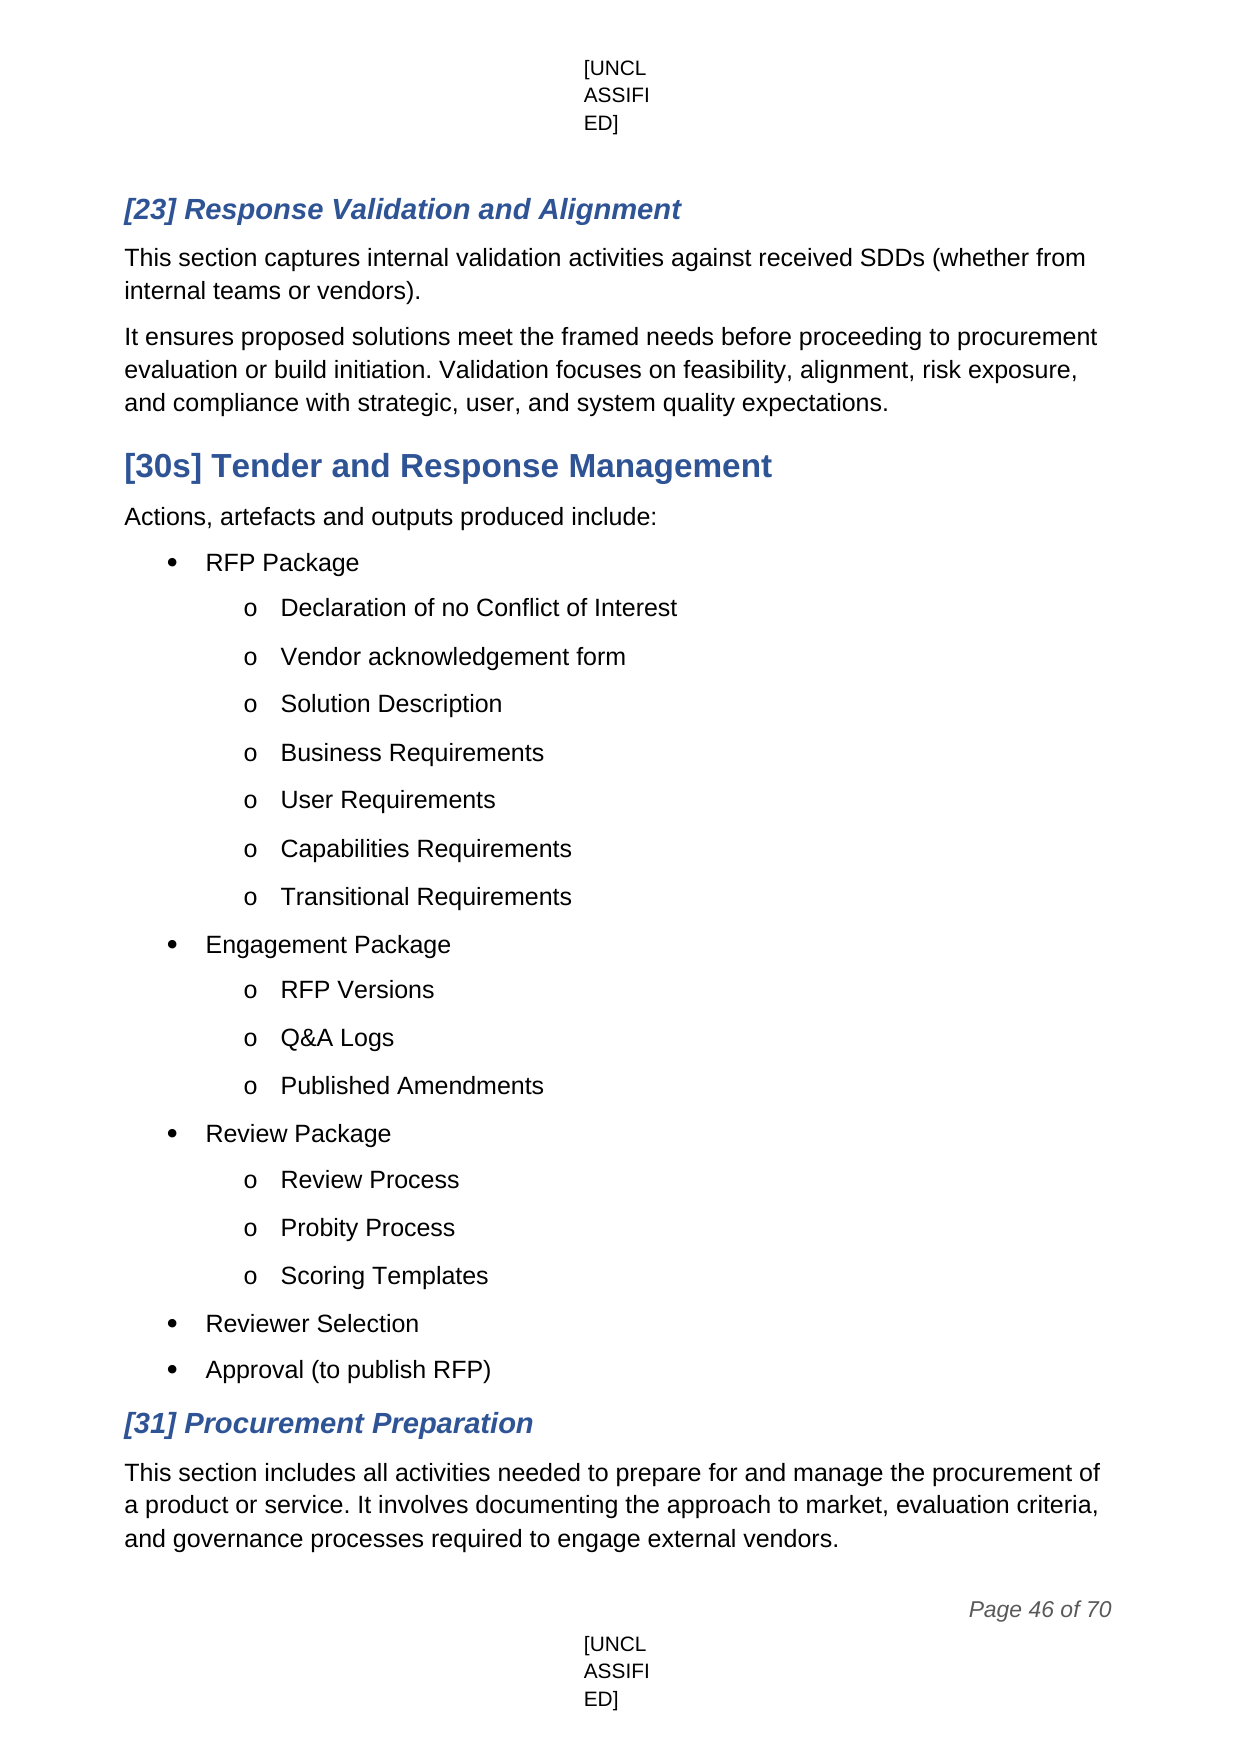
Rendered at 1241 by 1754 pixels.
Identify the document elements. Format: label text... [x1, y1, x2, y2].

list Declaration of no Conflict of Interest [243, 593, 1116, 624]
list Business Requirements [243, 737, 1116, 768]
list User Requirements [243, 786, 1116, 816]
list Probity Process [243, 1213, 1116, 1244]
subtitle [31] Procurement Preparation [124, 1406, 1116, 1440]
list Engagement Package [168, 929, 1116, 958]
list Solution Description [243, 689, 1116, 720]
list Review Package [168, 1119, 1116, 1148]
list Vendor acknowledgement form [243, 641, 1116, 672]
text This section includes all activities needed to prepare for and manage the procurement of a product or service. It involves documenting the approach to market, evaluation criteria, and governance processes required to engage external vendors. [124, 1457, 1116, 1552]
list Q&A Logs [243, 1023, 1116, 1054]
text This section captures internal validation activities against received SDDs (whether from internal teams or vendors). [124, 243, 1116, 305]
list Transitional Requirements [243, 882, 1116, 912]
list Scoring Templates [243, 1261, 1116, 1292]
list RFP Package [168, 548, 1116, 577]
list Capabilities Requirements [243, 833, 1116, 864]
list Published Amendments [243, 1071, 1116, 1102]
subtitle [30s] Tender and Response Management [124, 446, 1116, 484]
list RFP Versions [243, 975, 1116, 1006]
list Approval (to publish RFP) [168, 1354, 1116, 1383]
subtitle [23] Response Validation and Alignment [124, 192, 1116, 226]
text Actions, artefacts and outputs produced include: [124, 502, 1116, 531]
list Reviewer Selection [168, 1309, 1116, 1338]
list Review Process [243, 1165, 1116, 1196]
text It ensures proposed solutions meet the framed needs before proceeding to procurement evaluation or build initiation. Validation focuses on feasibility, alignment, risk exposure, and compliance with strategic, user, and system quality expectations. [124, 322, 1116, 416]
